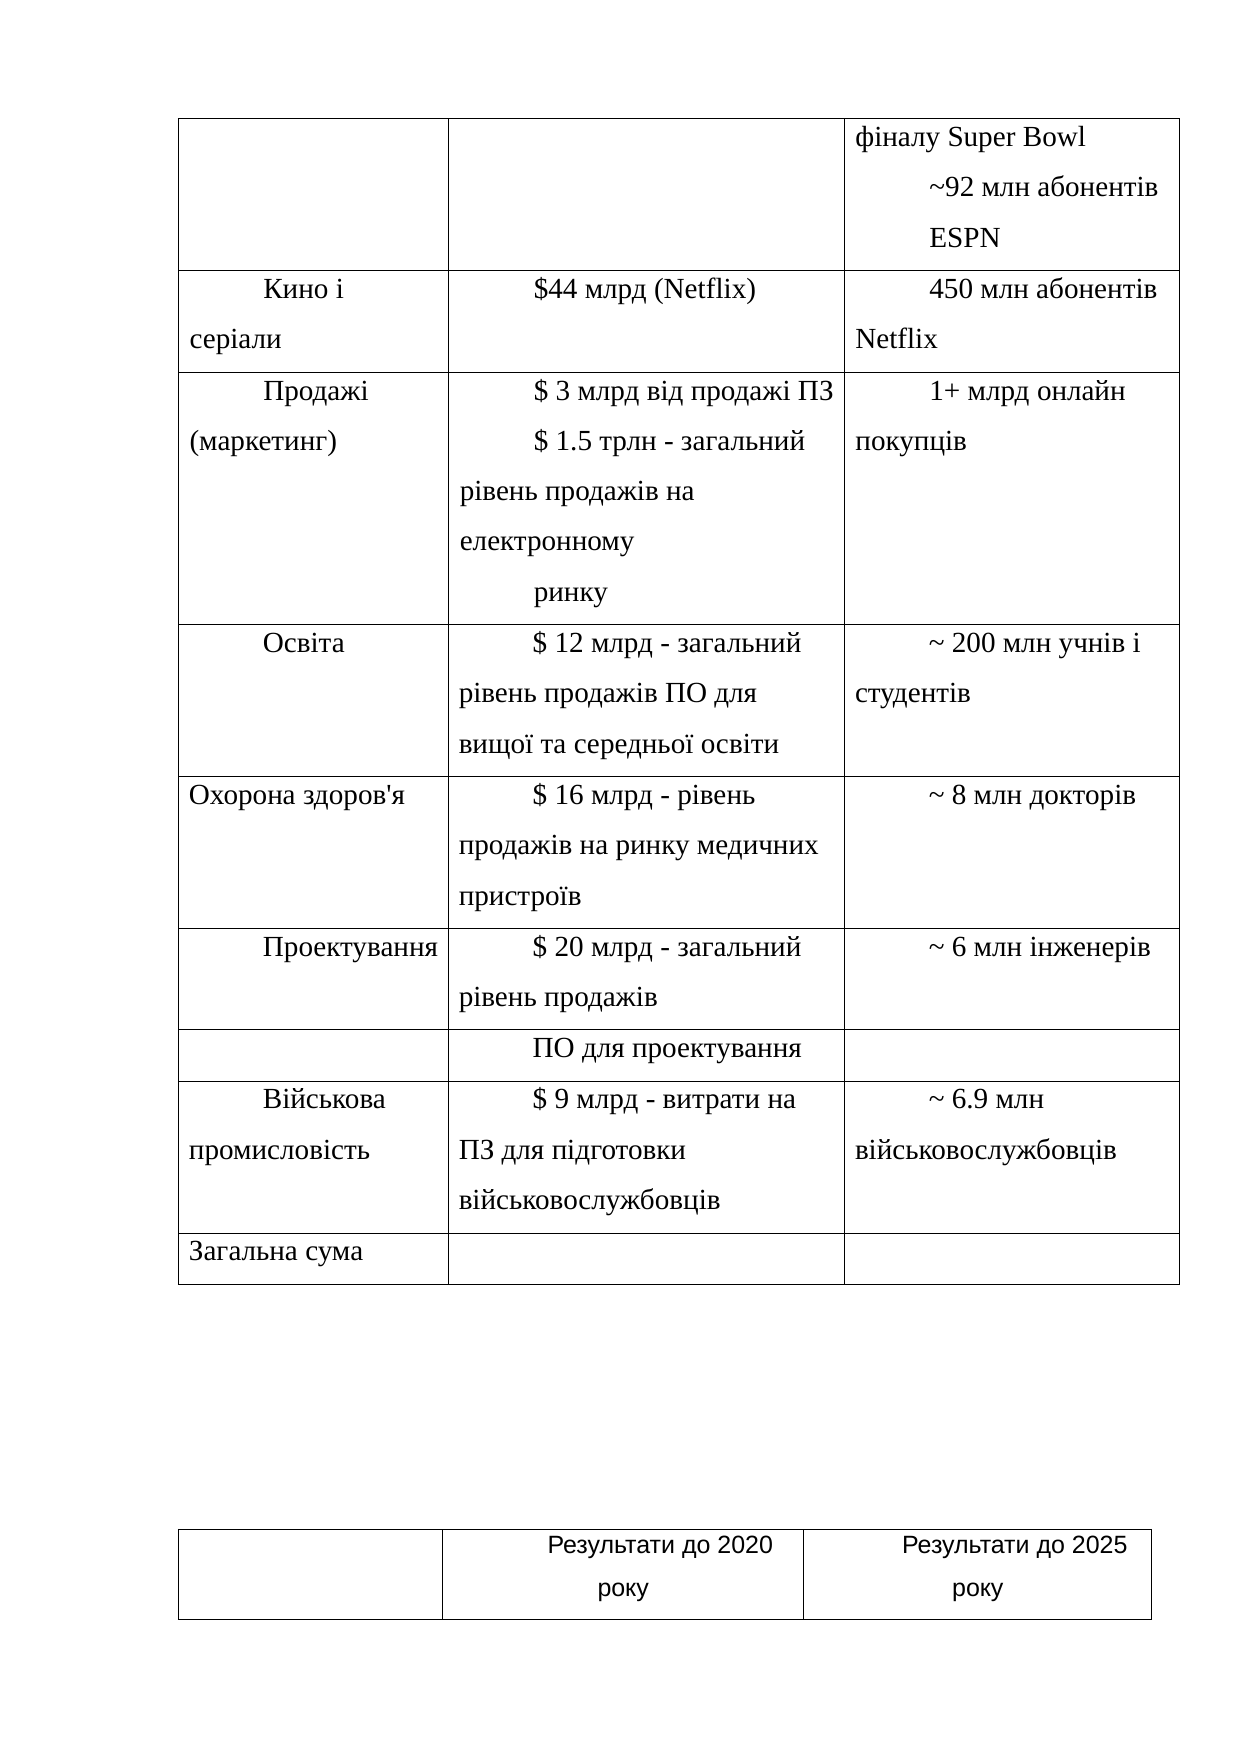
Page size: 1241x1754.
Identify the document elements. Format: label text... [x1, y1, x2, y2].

table_cell $ 9 млрд - витрати на ПЗ для підготовки військовослужбовців [449, 1082, 844, 1232]
table_cell 1+ млрд онлайн покупців [845, 373, 1179, 624]
table_cell ~ 8 млн докторів [845, 777, 1179, 928]
table_cell $ 3 млрд від продажі ПЗ $ 1.5 трлн - загальний рівень продажів на електронному ринку [449, 373, 844, 624]
table_cell ПО для проектування [449, 1030, 844, 1081]
table_cell [845, 1030, 1179, 1081]
table_cell Продажі (маркетинг) [179, 373, 448, 624]
table_cell $ 20 млрд - загальний рівень продажів [449, 929, 844, 1029]
table_cell [449, 1234, 844, 1284]
table_cell [179, 1030, 448, 1081]
table_cell ~ 6 млн інженерів [845, 929, 1179, 1029]
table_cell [179, 119, 448, 270]
table_cell $ 12 млрд - загальний рівень продажів ПО для вищої та середньої освіти [449, 625, 844, 776]
table_cell Охорона здоров'я [179, 777, 448, 928]
table_cell ~ 200 млн учнів і студентів [845, 625, 1179, 776]
table_cell 450 млн абонентів Netflix [845, 271, 1179, 372]
table_cell $ 16 млрд - рівень продажів на ринку медичних пристроїв [449, 777, 844, 928]
table_cell Військова промисловість [179, 1082, 448, 1232]
table_cell Освіта [179, 625, 448, 776]
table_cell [449, 119, 844, 270]
table_cell ~ 6.9 млн військовослужбовців [845, 1082, 1179, 1232]
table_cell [845, 119, 1179, 270]
table_cell Кино і серіали [179, 271, 448, 372]
table_header Результати до 2020 року [443, 1530, 803, 1618]
table_cell [845, 1234, 1179, 1284]
table_cell Загальна сума [179, 1234, 448, 1284]
table_cell $44 млрд (Netflix) [449, 271, 844, 372]
table_header Результати до 2025 року [804, 1530, 1151, 1618]
table_header [179, 1530, 442, 1618]
table_cell Проектування [179, 929, 448, 1029]
